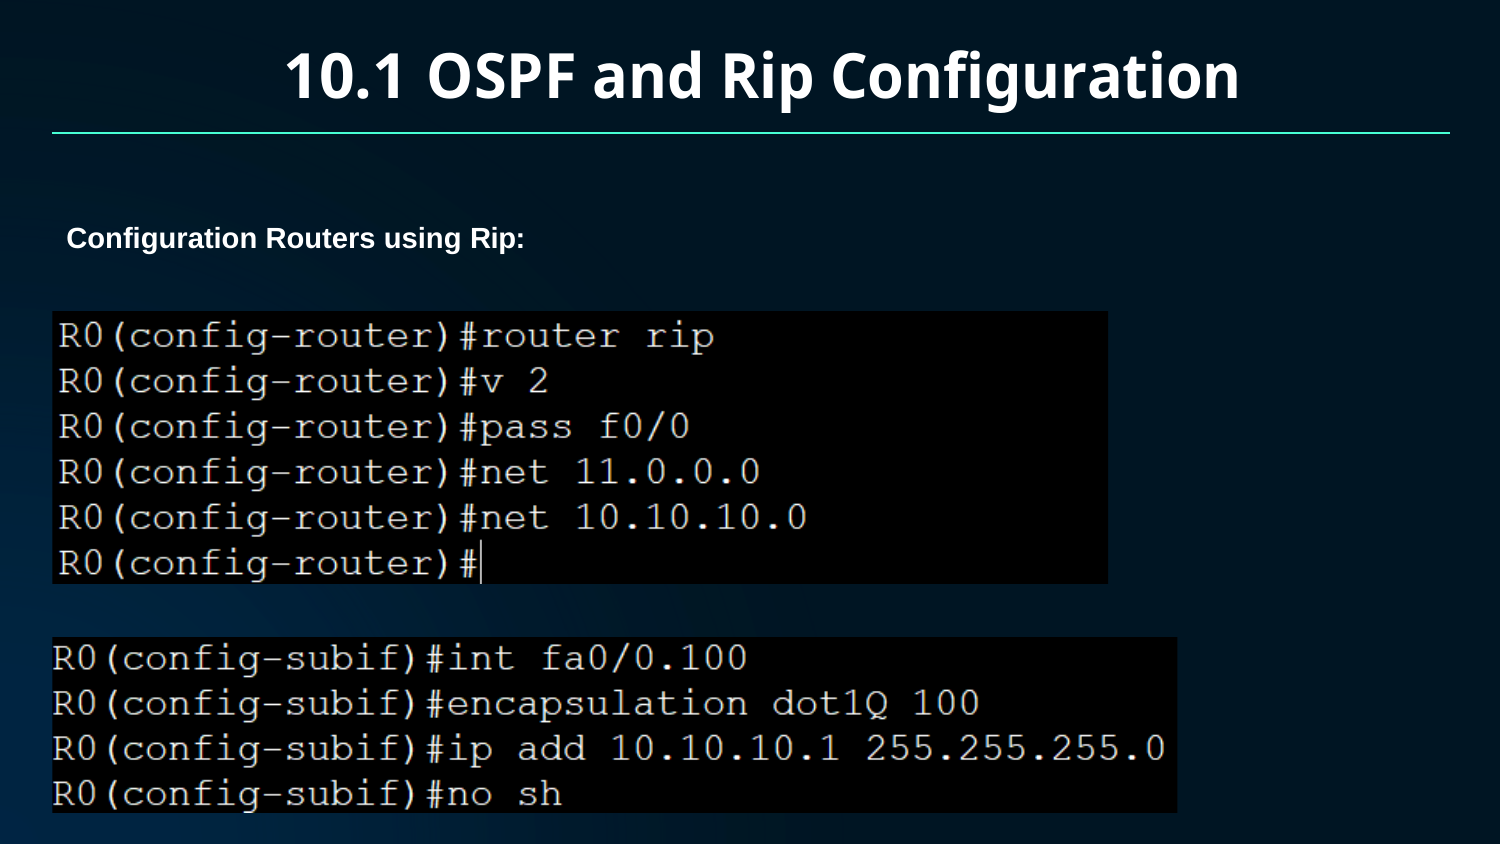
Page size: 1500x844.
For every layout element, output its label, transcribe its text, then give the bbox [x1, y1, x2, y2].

list OSPF and Rip Configuration [283, 32, 1500, 117]
text Configuration Routers using Rip: [66, 221, 1500, 254]
picture [0, 0, 1500, 844]
